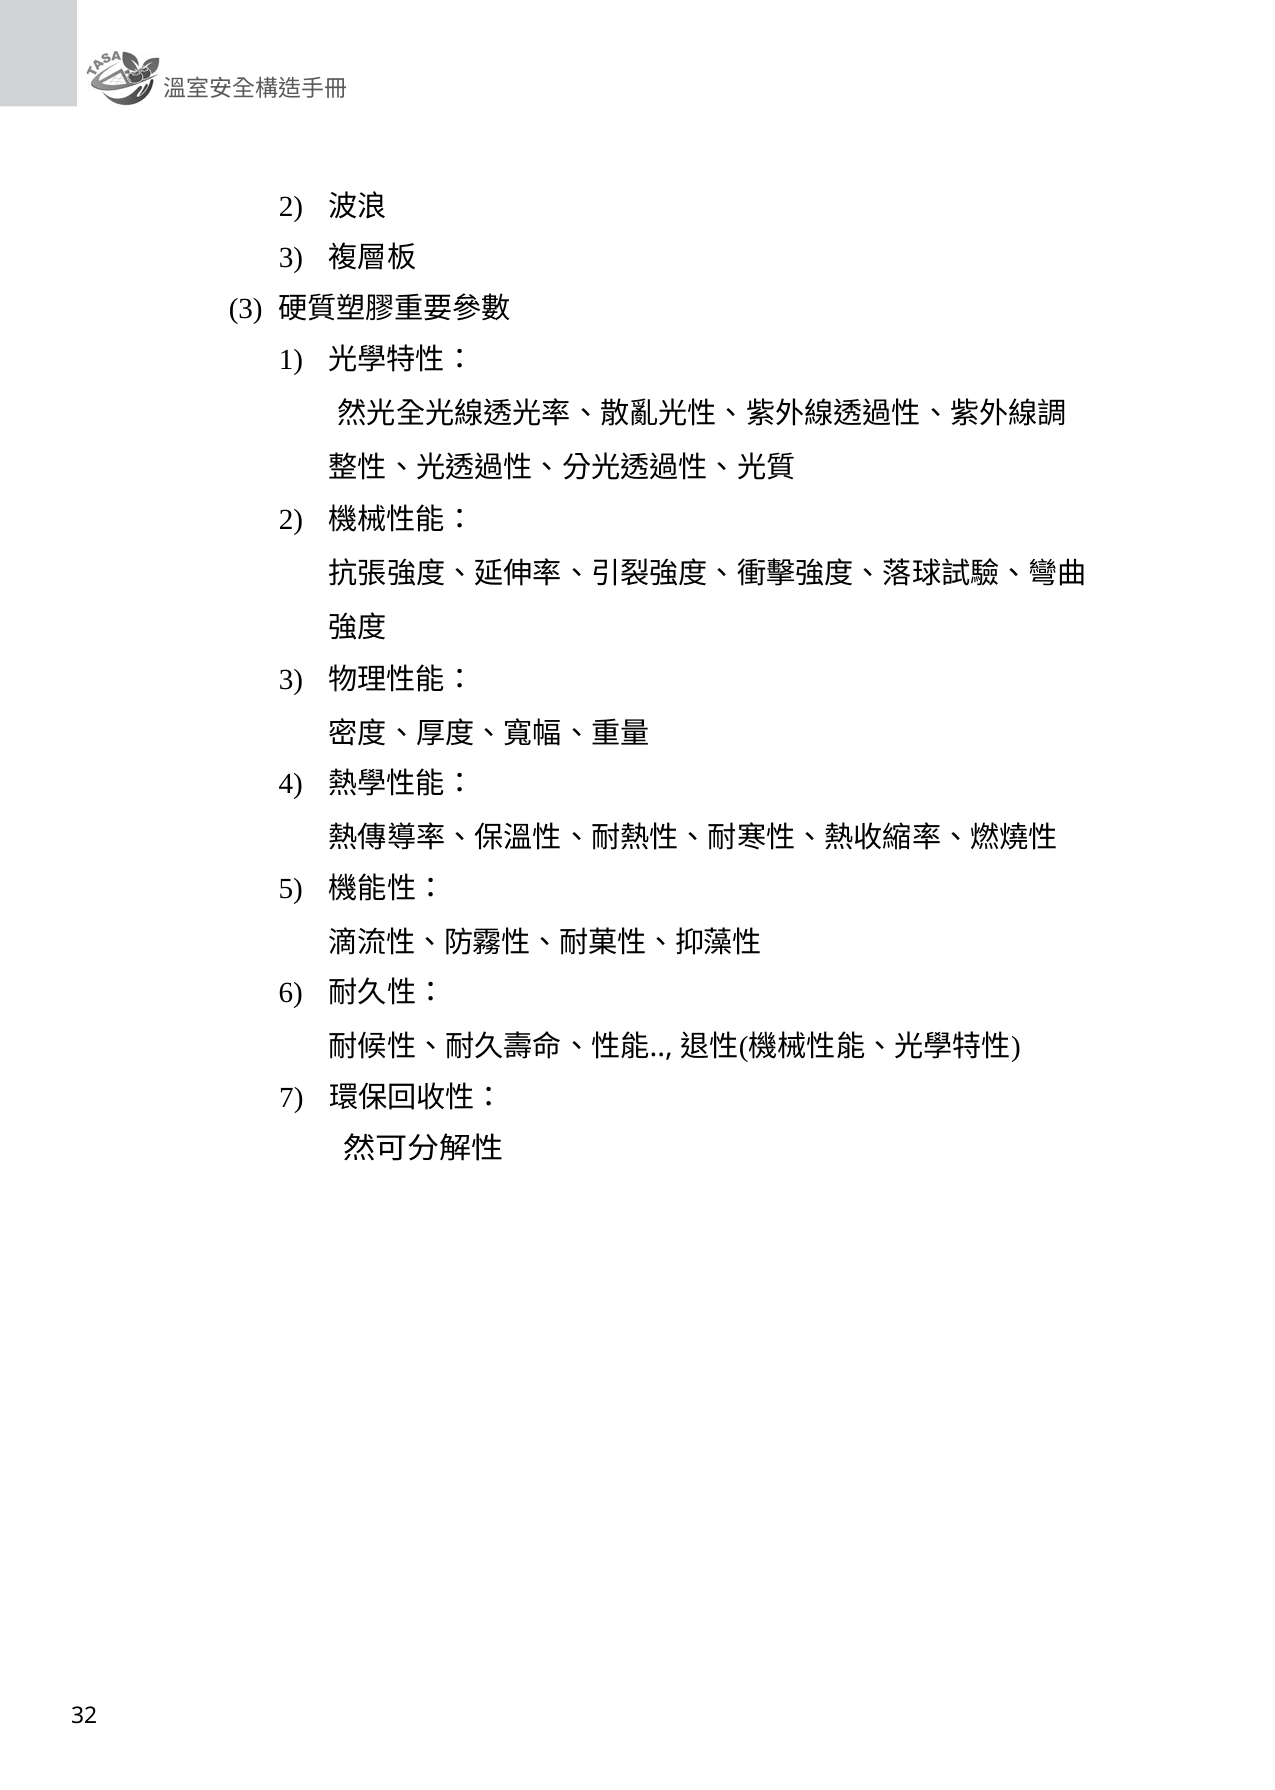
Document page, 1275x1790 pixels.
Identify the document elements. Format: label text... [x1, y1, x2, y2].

text 滴流性、防霧性、耐菓性、抑藻性 [328, 918, 1156, 961]
text 熱傳導率、保溫性、耐熱性、耐寒性、熱收縮率、燃燒性 [328, 813, 1156, 856]
picture [86, 51, 166, 108]
list 波浪 [278, 185, 1156, 225]
text 然可分解性 [52, 1127, 503, 1167]
text 耐候性、耐久壽命、性能.., 退性(機械性能、光學特性) [328, 1023, 1156, 1065]
list 熱學性能： [278, 763, 1156, 802]
list 機械性能： [278, 497, 1156, 538]
text 抗張強度、延伸率、引裂強度、衝擊強度、落球試驗、彎曲強度 [328, 549, 1089, 646]
list 機能性： [278, 867, 1156, 907]
list 硬質塑膠重要參數 [228, 287, 1156, 327]
list 耐久性： [278, 972, 1156, 1011]
text 密度、厚度、寬幅、重量 [328, 709, 1156, 751]
list 物理性能： [278, 657, 1156, 698]
list 環保回收性： [52, 1076, 503, 1116]
list 光學特性： [278, 338, 1156, 378]
list 複層板 [278, 236, 1156, 276]
text 然光全光線透光率、散亂光性、紫外線透過性、紫外線調整性、光透過性、分光透過性、光質 [328, 389, 1089, 486]
